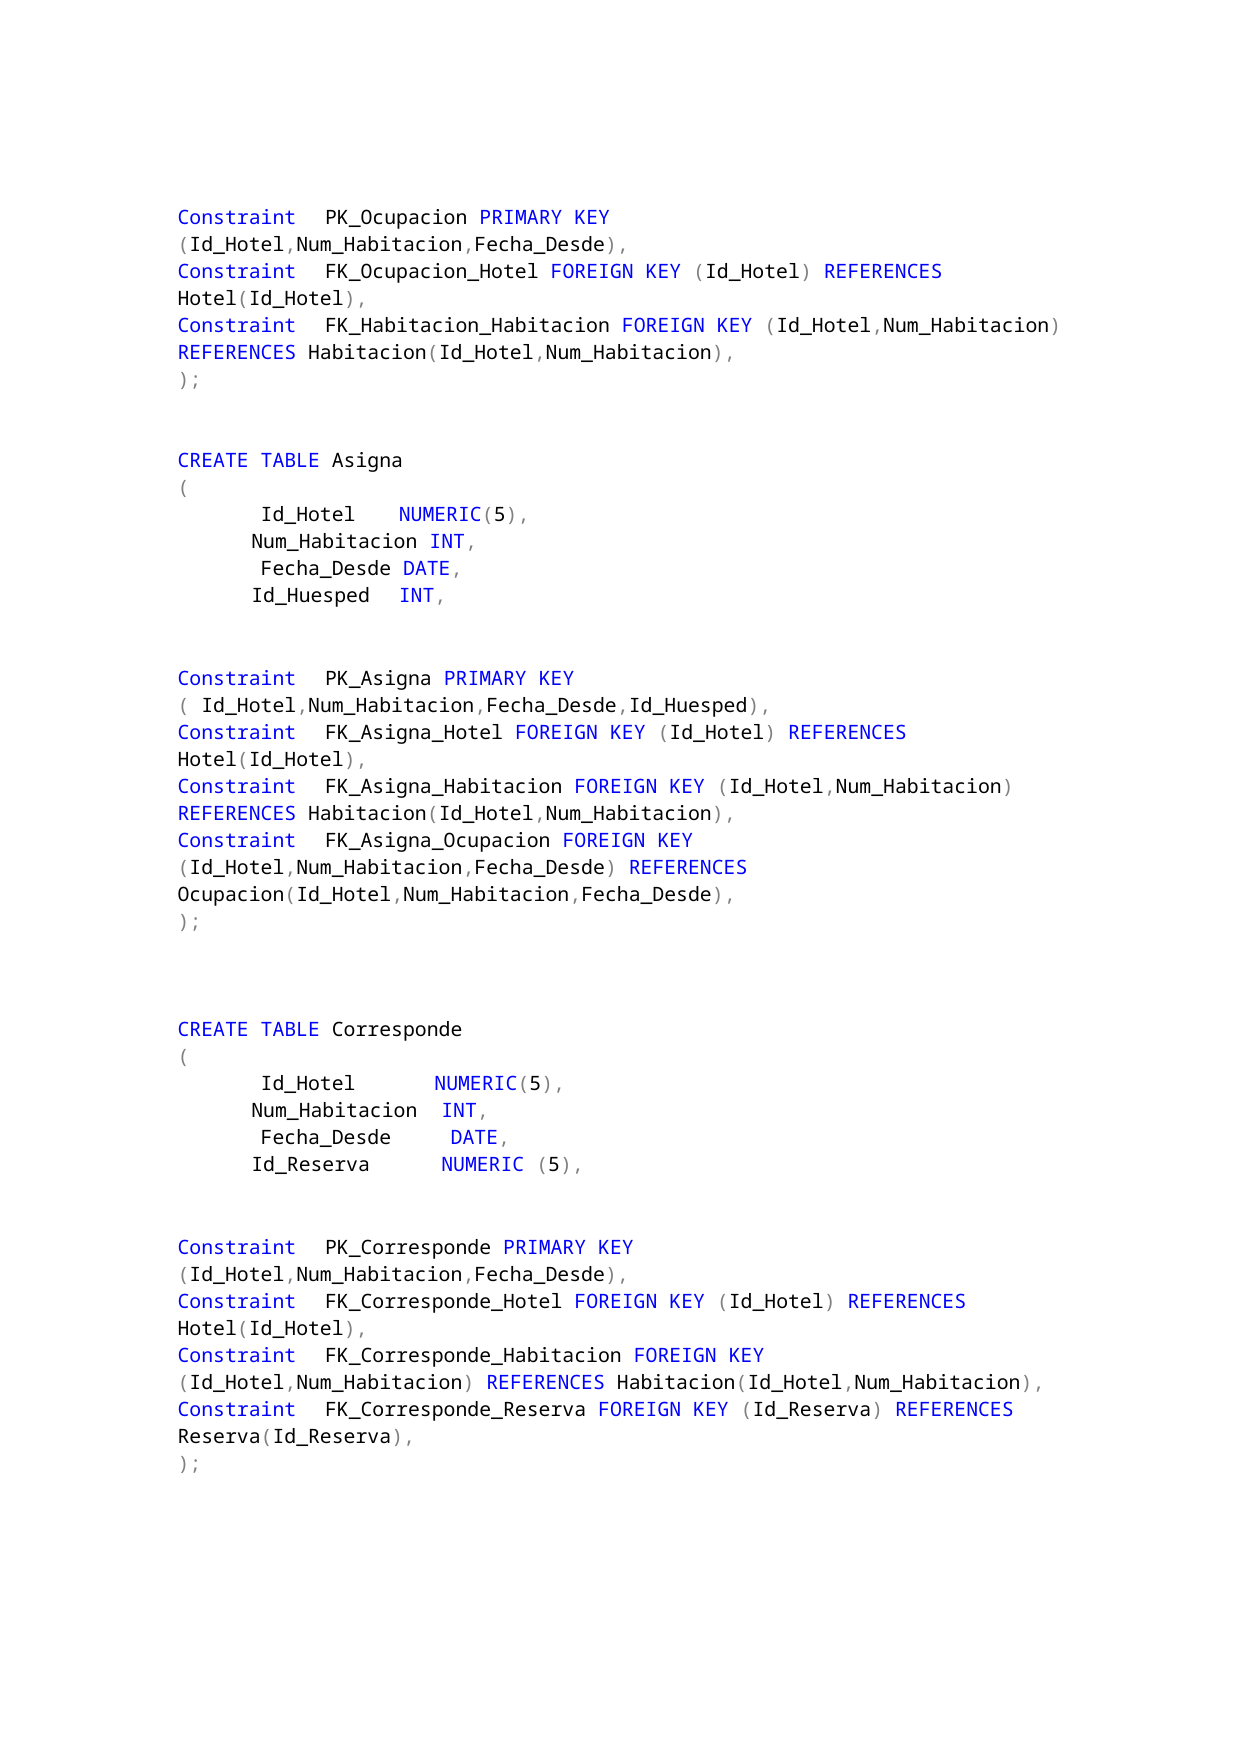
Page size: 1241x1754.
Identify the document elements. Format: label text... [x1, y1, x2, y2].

text ); [177, 1449, 1063, 1476]
text ( [177, 473, 1063, 500]
text Constraint FK_Corresponde_Hotel FOREIGN KEY (Id_Hotel) REFERENCES Hotel(Id_Hotel), [177, 1287, 1063, 1341]
text Id_Huesped INT, [177, 581, 1063, 608]
text Num_Habitacion INT, [177, 1096, 1063, 1123]
text Constraint FK_Corresponde_Habitacion FOREIGN KEY (Id_Hotel,Num_Habitacion) REFERENCES Habitacion(Id_Hotel,Num_Habitacion), [177, 1341, 1063, 1395]
text Id_Hotel NUMERIC(5), [177, 1069, 1063, 1096]
text Constraint FK_Asigna_Ocupacion FOREIGN KEY (Id_Hotel,Num_Habitacion,Fecha_Desde) REFERENCES Ocupacion(Id_Hotel,Num_Habitacion,Fecha_Desde), [177, 826, 1063, 907]
text Id_Hotel NUMERIC(5), [177, 500, 1063, 527]
text Constraint FK_Habitacion_Habitacion FOREIGN KEY (Id_Hotel,Num_Habitacion) REFERENCES Habitacion(Id_Hotel,Num_Habitacion), [177, 312, 1063, 366]
text Constraint PK_Ocupacion PRIMARY KEY (Id_Hotel,Num_Habitacion,Fecha_Desde), [177, 204, 1063, 258]
text CREATE TABLE Asigna [177, 446, 1063, 473]
text Constraint FK_Corresponde_Reserva FOREIGN KEY (Id_Reserva) REFERENCES Reserva(Id_Reserva), [177, 1395, 1063, 1449]
text ( [177, 1042, 1063, 1069]
text Constraint FK_Ocupacion_Hotel FOREIGN KEY (Id_Hotel) REFERENCES Hotel(Id_Hotel), [177, 258, 1063, 312]
text Fecha_Desde DATE, [177, 1123, 1063, 1150]
text CREATE TABLE Corresponde [177, 1015, 1063, 1042]
text Constraint PK_Corresponde PRIMARY KEY (Id_Hotel,Num_Habitacion,Fecha_Desde), [177, 1233, 1063, 1287]
text ); [177, 366, 1063, 392]
text Constraint FK_Asigna_Hotel FOREIGN KEY (Id_Hotel) REFERENCES Hotel(Id_Hotel), [177, 718, 1063, 772]
text ); [177, 907, 1063, 934]
text Fecha_Desde DATE, [177, 554, 1063, 581]
text Id_Reserva NUMERIC (5), [177, 1150, 1063, 1177]
text Num_Habitacion INT, [177, 527, 1063, 554]
text Constraint PK_Asigna PRIMARY KEY ( Id_Hotel,Num_Habitacion,Fecha_Desde,Id_Huesped), [177, 664, 1063, 718]
text Constraint FK_Asigna_Habitacion FOREIGN KEY (Id_Hotel,Num_Habitacion) REFERENCES Habitacion(Id_Hotel,Num_Habitacion), [177, 772, 1063, 826]
